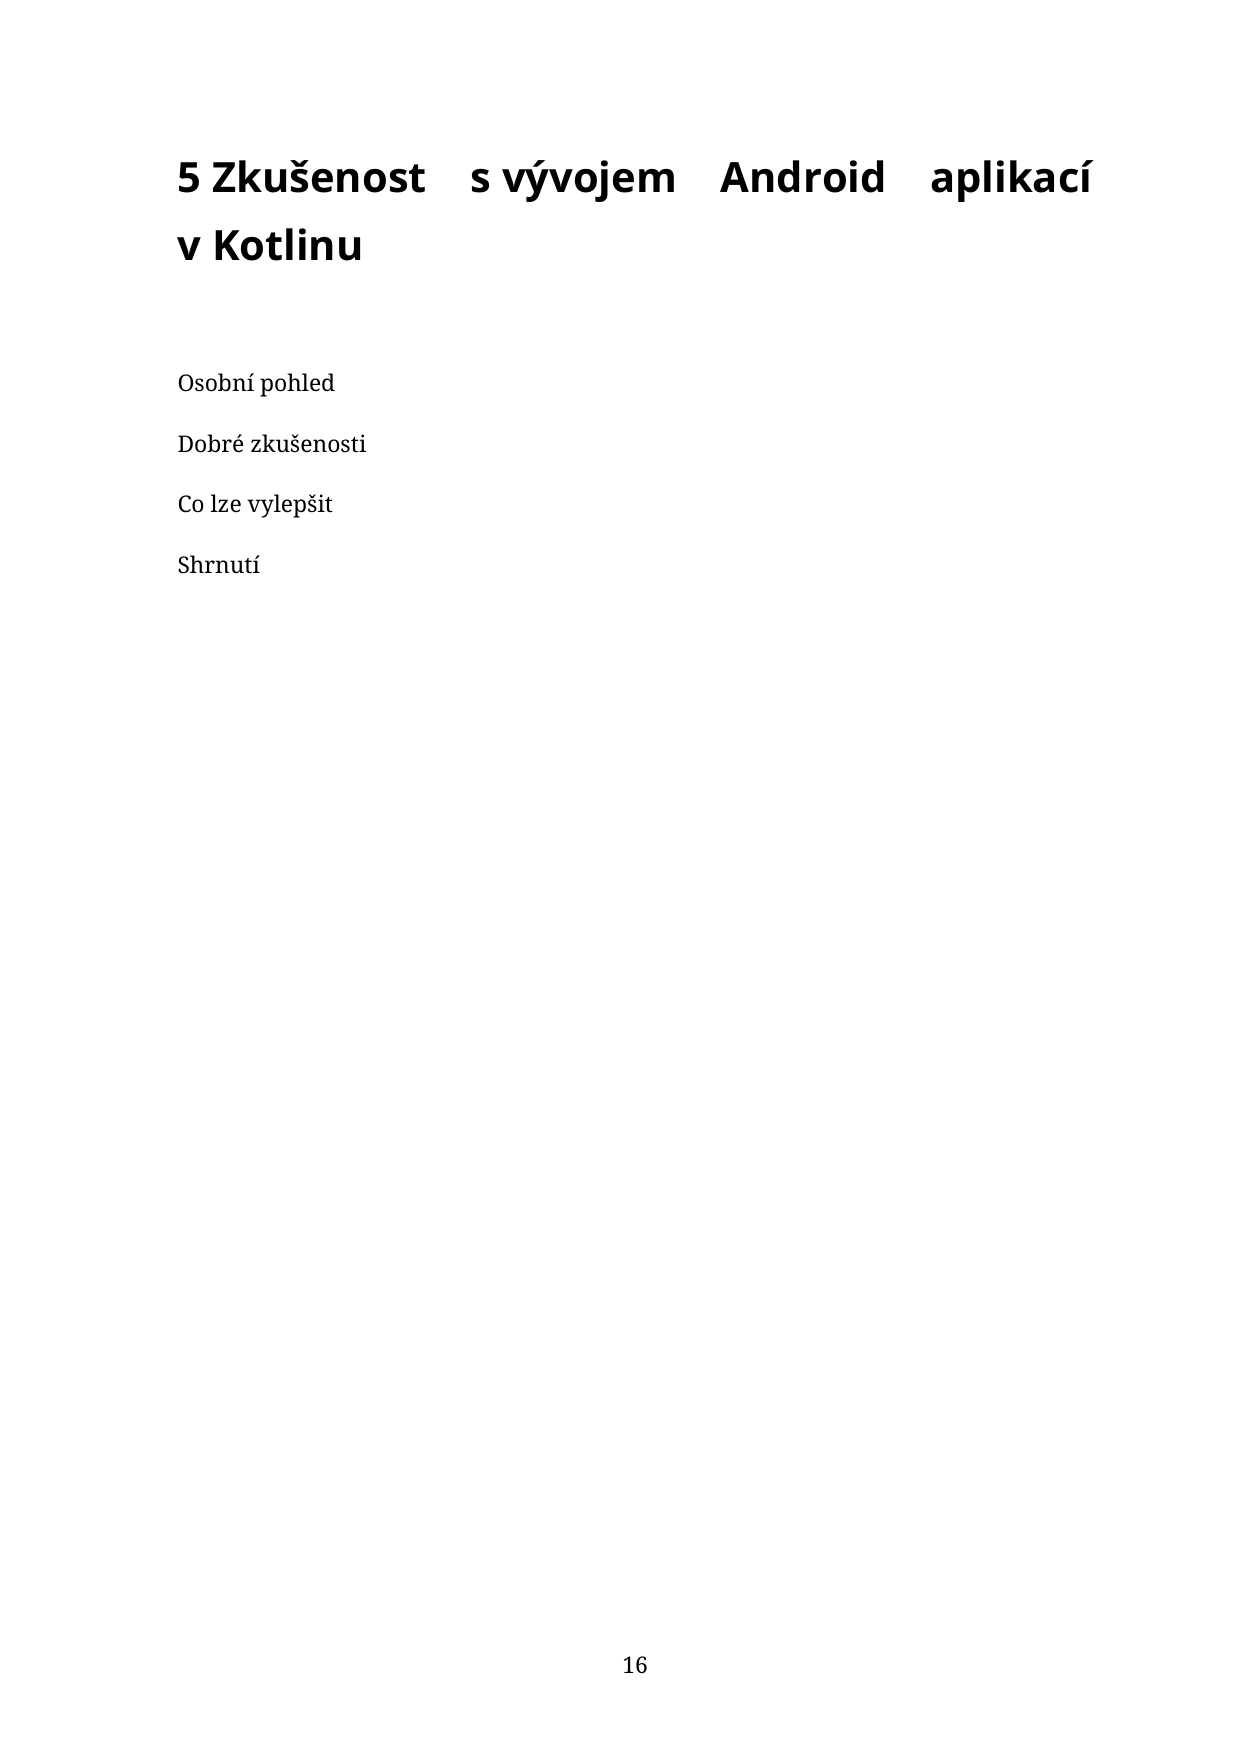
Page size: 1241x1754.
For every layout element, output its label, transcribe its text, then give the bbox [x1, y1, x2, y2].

text Co lze vylepšit [177, 488, 1092, 519]
text Dobré zkušenosti [177, 428, 1092, 459]
text Osobní pohled [177, 367, 1092, 398]
subtitle Zkušenost s vývojem Android aplikací v Kotlinu [177, 148, 1092, 273]
text Shrnutí [177, 548, 1092, 580]
